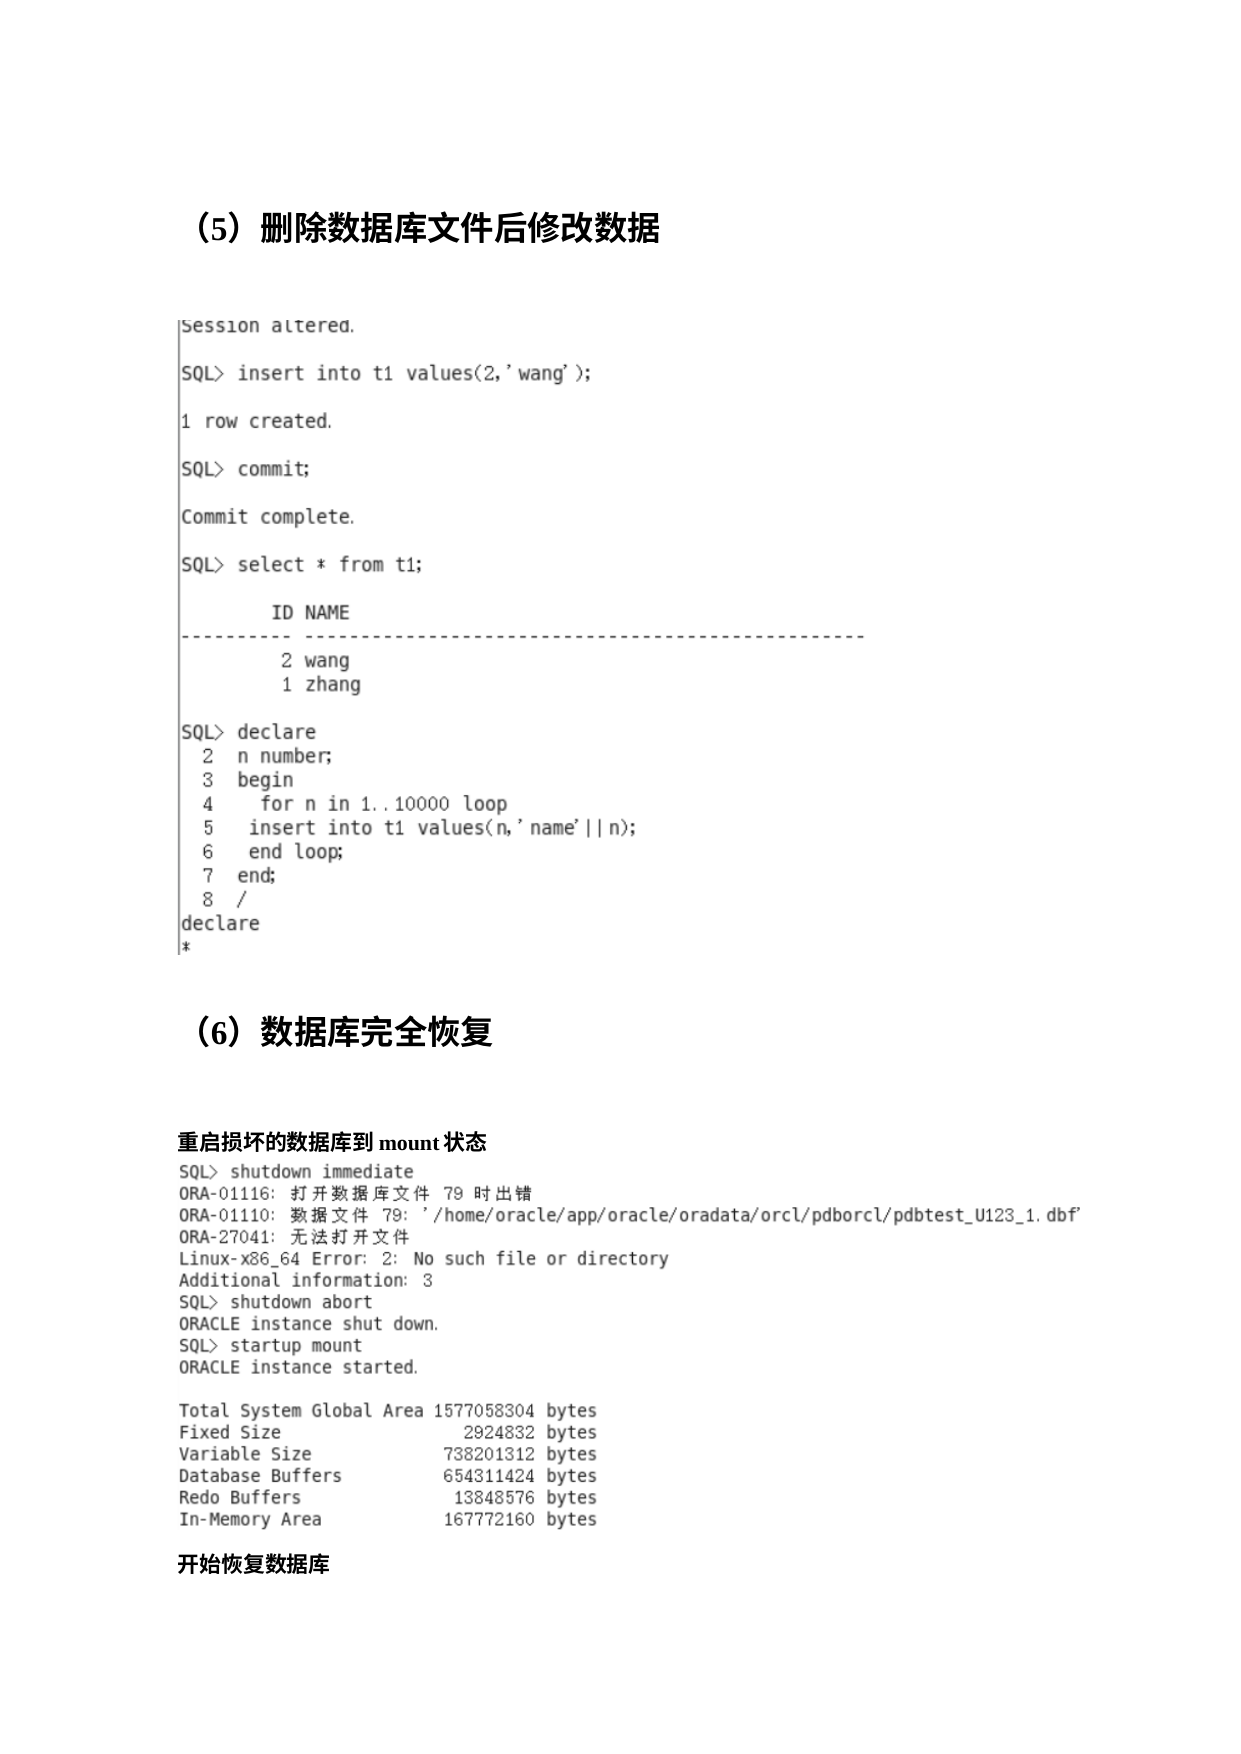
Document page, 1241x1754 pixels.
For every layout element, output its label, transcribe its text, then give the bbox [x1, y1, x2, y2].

text 重启损坏的数据库到mount状态 [177, 1124, 1087, 1156]
picture [177, 320, 1087, 955]
text 开始恢复数据库 [177, 1547, 1087, 1579]
text （6）数据库完全恢复 [177, 997, 1087, 1062]
picture [177, 1156, 1087, 1530]
text （5）删除数据库文件后修改数据 [177, 193, 1087, 258]
